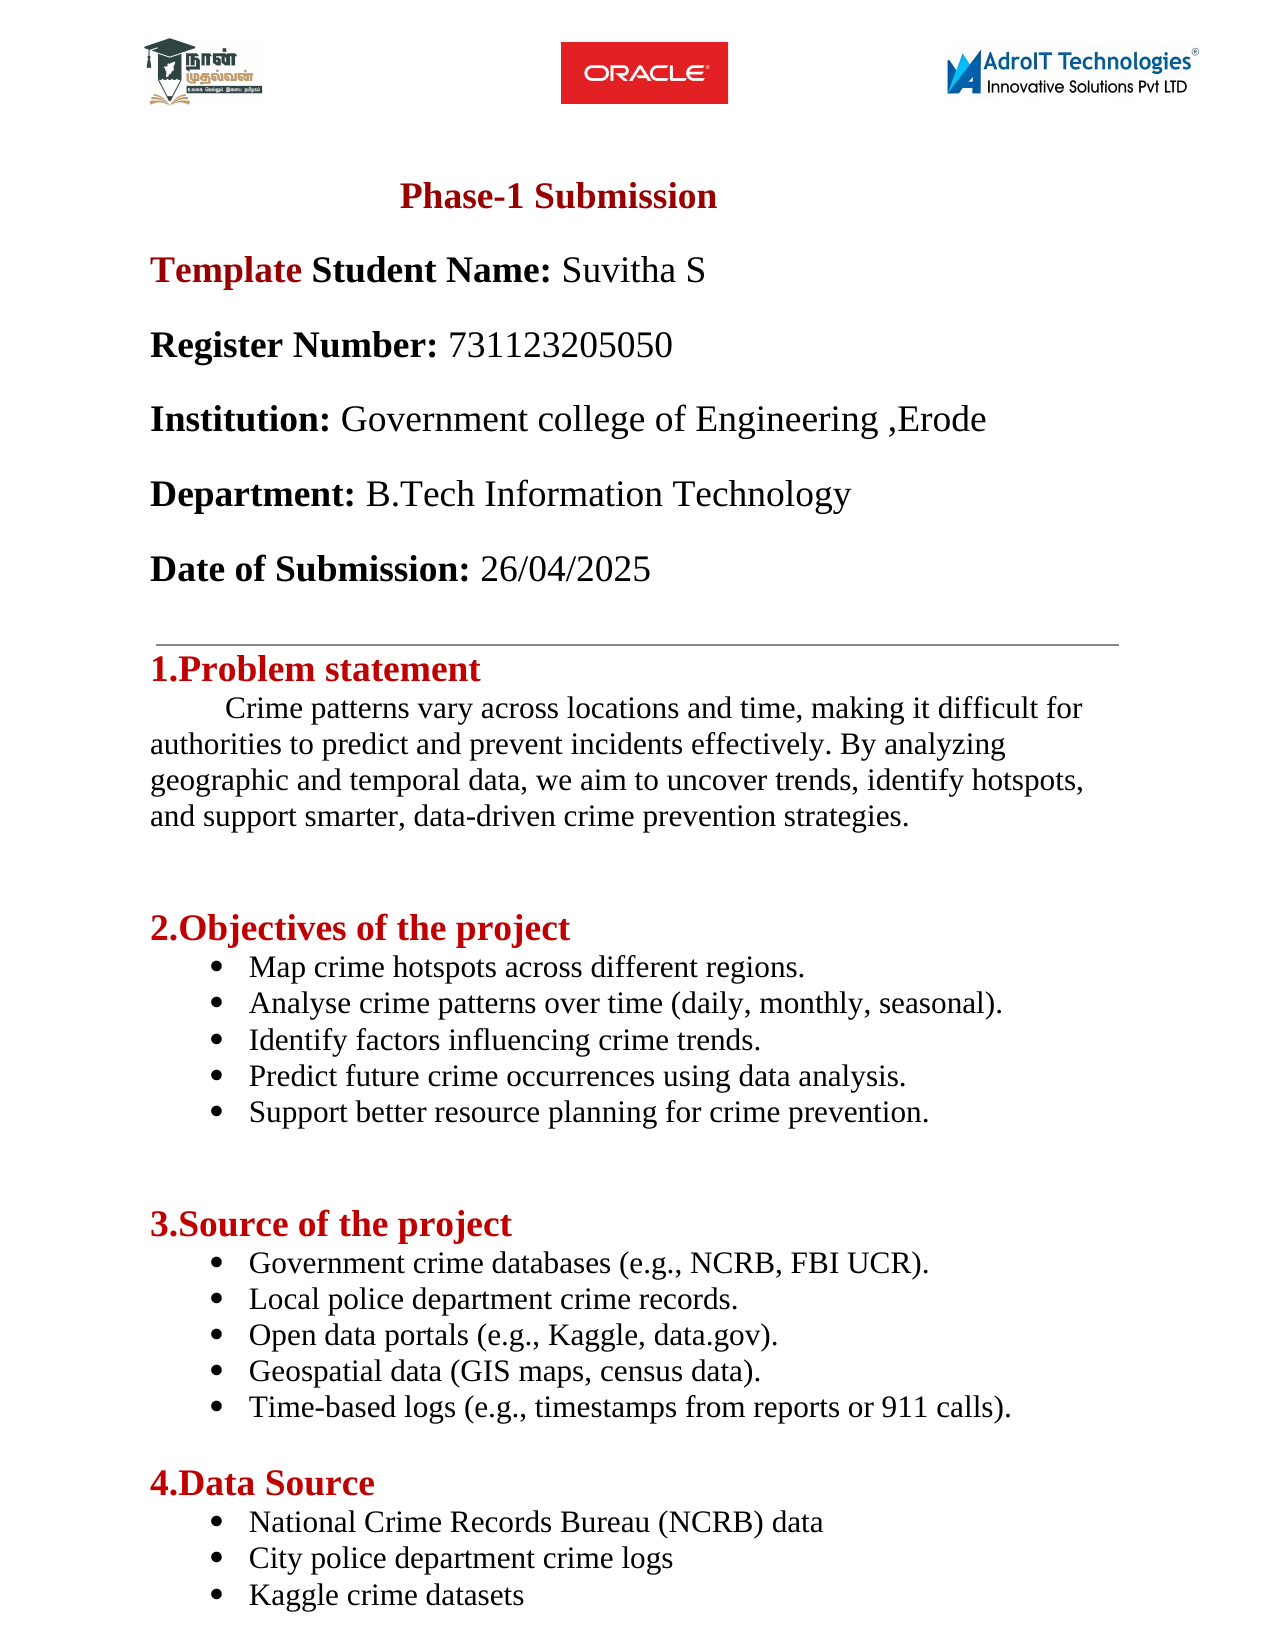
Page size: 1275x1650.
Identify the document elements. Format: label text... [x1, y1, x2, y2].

subtitle Government crime databases (e.g., NCRB, FBI UCR). [211, 1244, 1125, 1280]
subtitle Time-based logs (e.g., timestamps from reports or 911 calls). [211, 1388, 1125, 1424]
subtitle City police department crime logs [211, 1540, 1125, 1576]
subtitle Crime patterns vary across locations and time, making it difficult for authorities to predict and prevent incidents effectively. By analyzing geographic and temporal data, we aim to uncover trends, identify hotspots, and support smarter, data-driven crime prevention strategies. [150, 689, 1125, 833]
subtitle Identify factors influencing crime trends. [211, 1021, 1125, 1057]
text Department: B.Tech Information Technology [150, 471, 1125, 514]
subtitle Local police department crime records. [211, 1280, 1125, 1316]
subtitle Support better resource planning for crime prevention. [211, 1093, 1125, 1129]
subtitle 3.Source of the project [150, 1201, 1125, 1244]
subtitle Map crime hotspots across different regions. [211, 949, 1125, 984]
subtitle Analyse crime patterns over time (daily, monthly, seasonal). [211, 985, 1125, 1021]
subtitle Kaggle crime datasets [211, 1576, 1125, 1612]
subtitle Open data portals (e.g., Kaggle, data.gov). [211, 1316, 1125, 1352]
subtitle Predict future crime occurrences using data analysis. [211, 1057, 1125, 1093]
text Register Number: 731123205050 [150, 322, 1125, 365]
picture [561, 42, 729, 104]
subtitle 2.Objectives of the project [150, 905, 1125, 948]
text Institution: Government college of Engineering ,Erode [150, 397, 1125, 440]
text Phase-1 Submission Template Student Name: Suvitha S [150, 173, 876, 291]
subtitle 1.Problem statement [150, 643, 1125, 689]
text Date of Submission: 26/04/2025 [150, 546, 1125, 589]
picture [945, 45, 1200, 99]
subtitle National Crime Records Bureau (NCRB) data [211, 1504, 1125, 1539]
picture [143, 38, 263, 107]
subtitle Geospatial data (GIS maps, census data). [211, 1352, 1125, 1388]
subtitle 4.Data Source [150, 1460, 1125, 1503]
